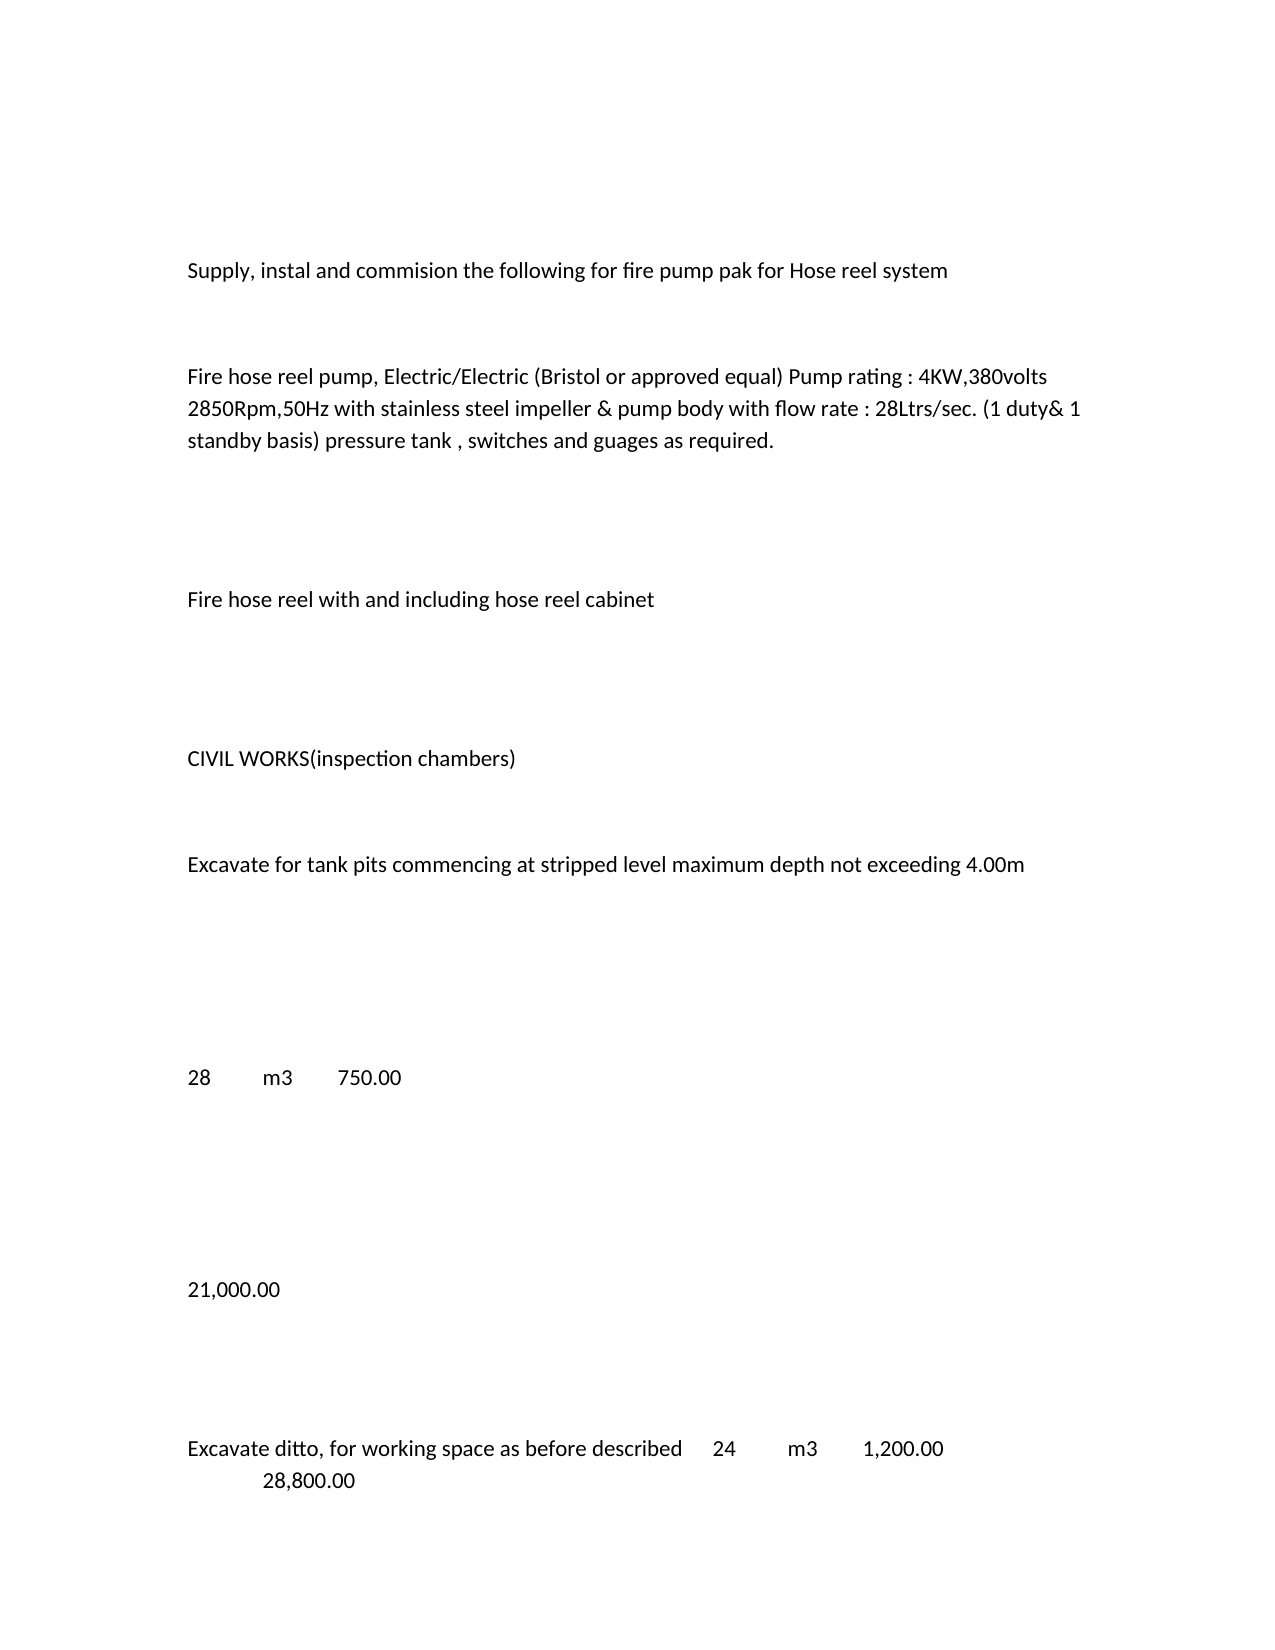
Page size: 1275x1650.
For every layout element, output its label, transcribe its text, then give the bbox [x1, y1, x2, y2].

text Excavate ditto, for working space as before described 24 m3 1,200.00 28,800.00 [187, 1434, 1087, 1494]
text Fire hose reel with and including hose reel cabinet [187, 586, 1087, 613]
text Supply, instal and commision the following for fire pump pak for Hose reel system [187, 256, 1087, 284]
text Fire hose reel pump, Electric/Electric (Bristol or approved equal) Pump rating : 4KW,380volts 2850Rpm,50Hz with stainless steel impeller & pump body with flow rate : 28Ltrs/sec. (1 duty& 1 standby basis) pressure tank , switches and guages as required. [187, 362, 1087, 454]
text 21,000.00 [187, 1275, 1087, 1303]
text 28 m3 750.00 [187, 1063, 1087, 1091]
text CIVIL WORKS(inspection chambers) [187, 744, 1087, 773]
text Excavate for tank pits commencing at stripped level maximum depth not exceeding 4.00m [187, 851, 1087, 879]
